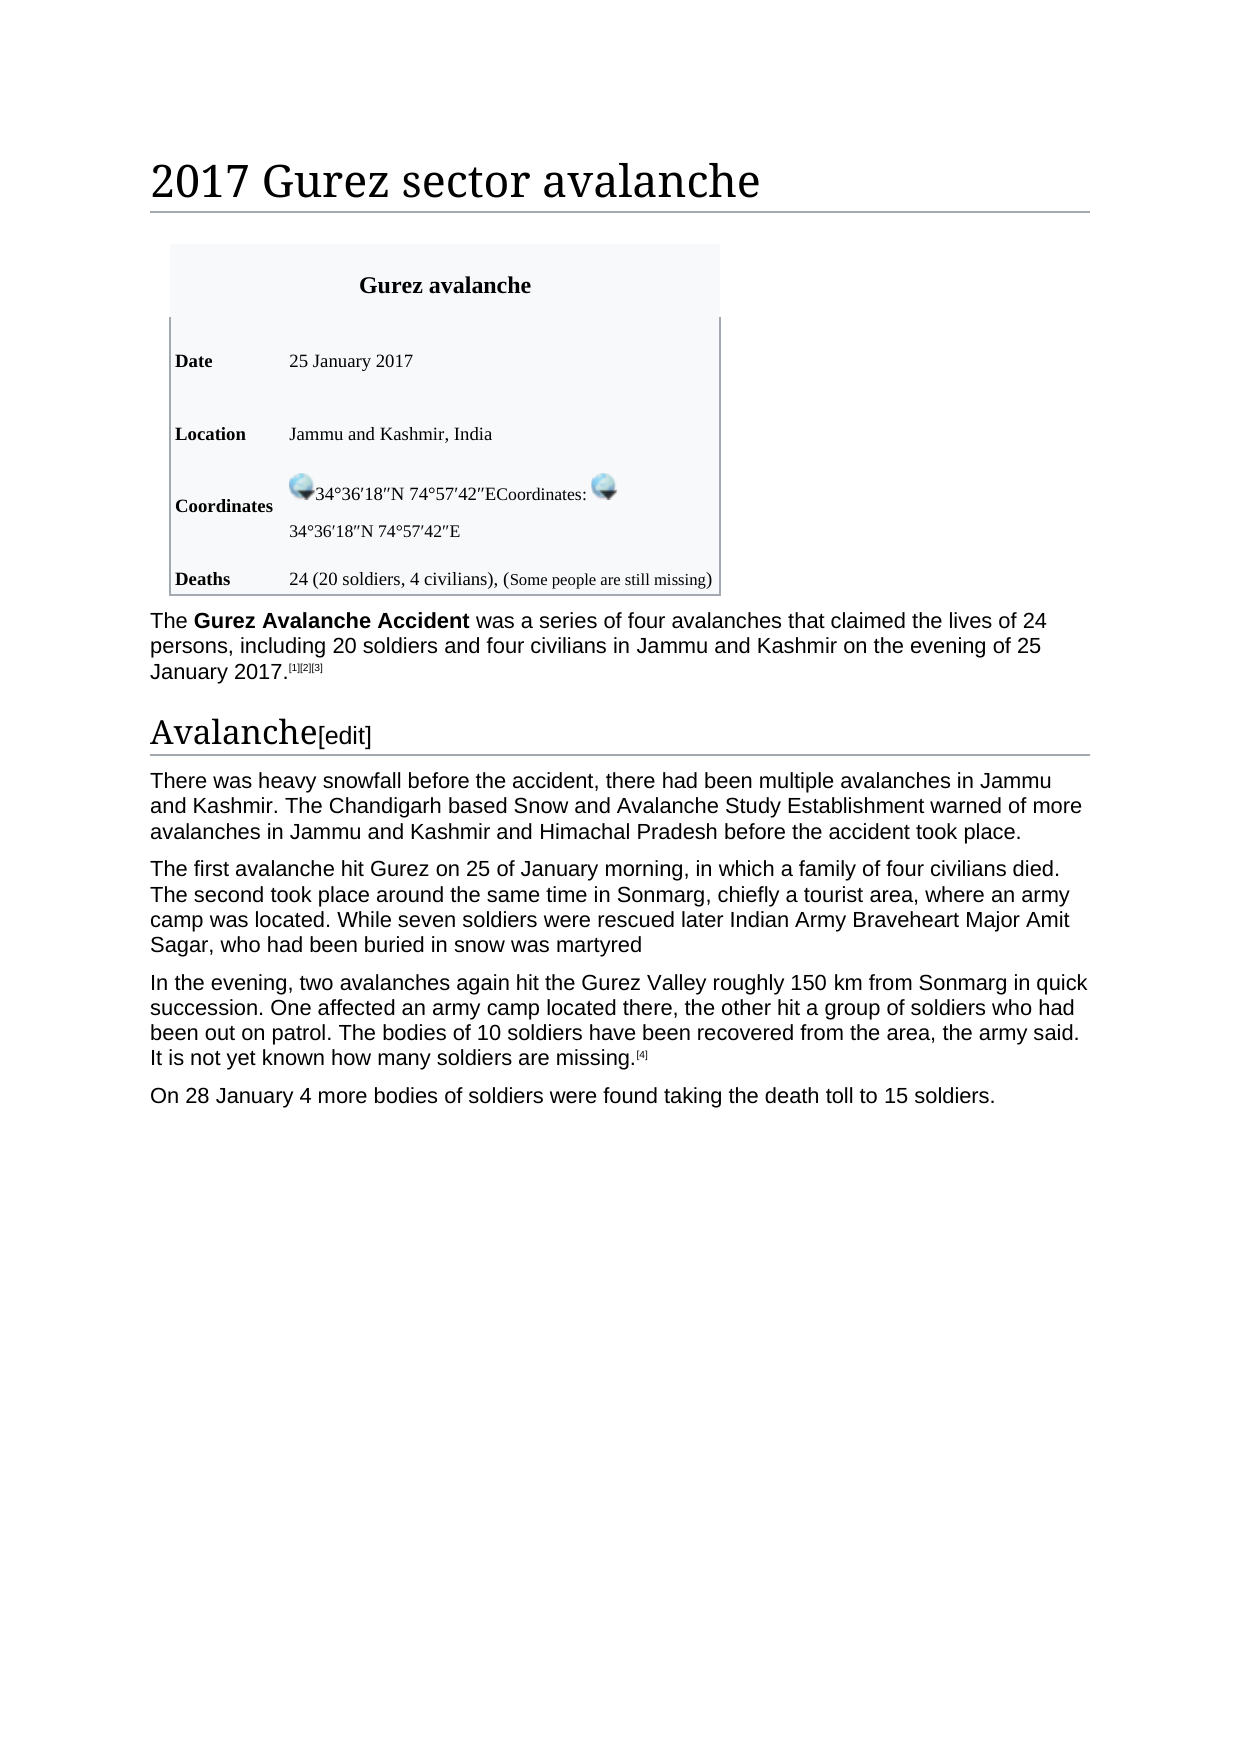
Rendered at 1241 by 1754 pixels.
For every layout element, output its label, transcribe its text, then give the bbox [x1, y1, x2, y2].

table_cell Location [171, 389, 284, 462]
text The Gurez Avalanche Accident was a series of four avalanches that claimed the lives of 24 persons, including 20 soldiers and four civilians in Jammu and Kashmir on the evening of 25 January 2017.[1][2][3] [150, 608, 1090, 684]
table_cell Jammu and Kashmir, India [284, 389, 719, 462]
table_cell 24 (20 soldiers, 4 civilians), (Some people are still missing) [284, 547, 719, 594]
text On 28 January 4 more bodies of soldiers were found taking the death toll to 15 soldiers. [150, 1083, 1090, 1108]
picture [289, 473, 316, 500]
table_cell Deaths [171, 547, 284, 594]
text There was heavy snowfall before the accident, there had been multiple avalanches in Jammu and Kashmir. The Chandigarh based Snow and Avalanche Study Establishment warned of more avalanches in Jammu and Kashmir and Himachal Pradesh before the accident took place. [150, 768, 1090, 844]
picture [591, 473, 618, 500]
text Avalanche[edit] [150, 709, 1090, 754]
text 2017 Gurez sector avalanche [150, 150, 1090, 211]
table_cell Date [171, 317, 284, 389]
table_cell 34°36′18″N 74°57′42″ECoordinates: 34°36′18″N 74°57′42″E [284, 462, 719, 547]
table_header Gurez avalanche [170, 244, 720, 317]
table_cell 25 January 2017 [284, 317, 719, 389]
text The first avalanche hit Gurez on 25 of January morning, in which a family of four civilians died. The second took place around the same time in Sonmarg, chiefly a tourist area, where an army camp was located. While seven soldiers were rescued later Indian Army Braveheart Major Amit Sagar, who had been buried in snow was martyred [150, 856, 1090, 957]
text In the evening, two avalanches again hit the Gurez Valley roughly 150 km from Sonmarg in quick succession. One affected an army camp located there, the other hit a group of soldiers who had been out on patrol. The bodies of 10 soldiers have been recovered from the area, the army said. It is not yet known how many soldiers are missing.[4] [150, 970, 1090, 1071]
table_cell Coordinates [171, 462, 284, 547]
